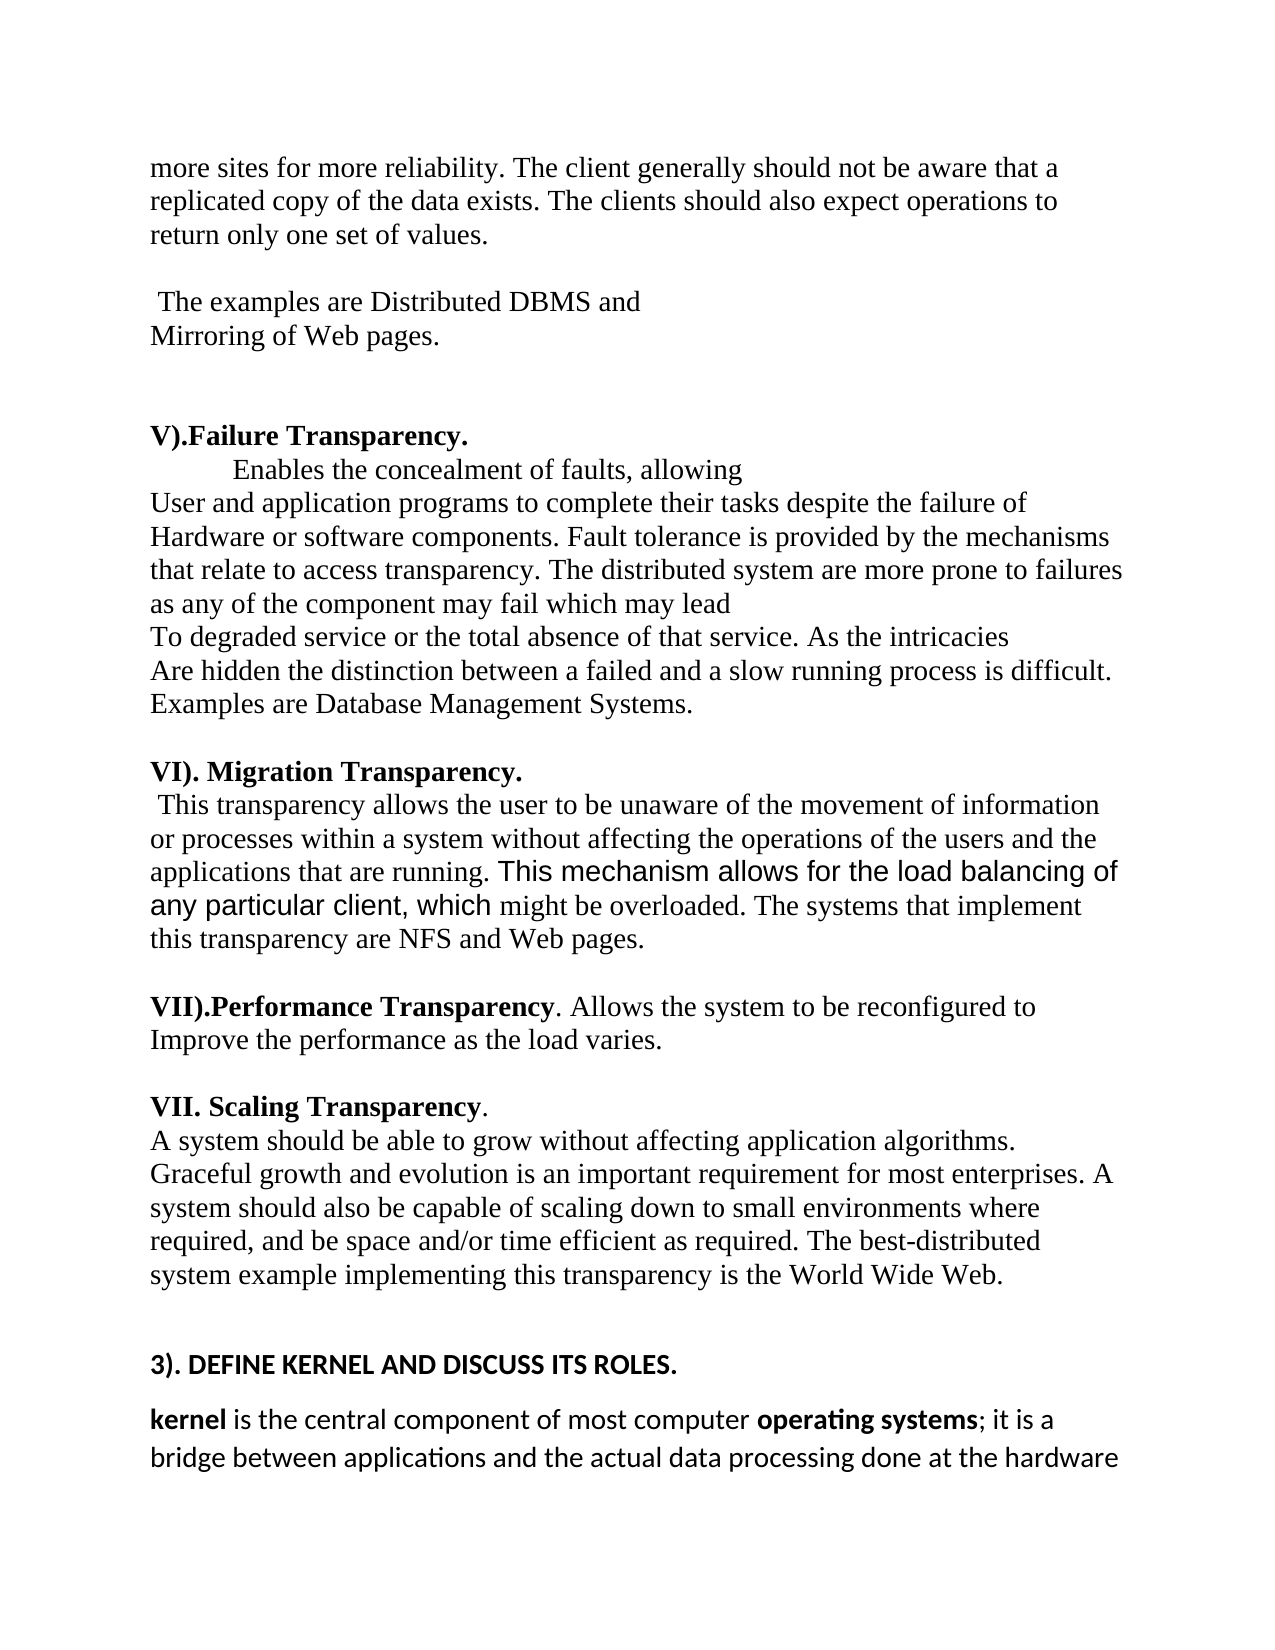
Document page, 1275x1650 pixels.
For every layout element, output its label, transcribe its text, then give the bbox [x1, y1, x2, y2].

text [150, 150, 1125, 251]
text The examples are Distributed DBMS and [150, 284, 1125, 318]
text 3). DEFINE KERNEL AND DISCUSS ITS ROLES. [150, 1346, 1125, 1381]
text Hardware or software components. Fault tolerance is provided by the mechanisms that relate to access transparency. The distributed system are more prone to failures as any of the component may fail which may lead [150, 519, 1125, 619]
text VII. Scaling Transparency. [150, 1089, 1125, 1123]
text User and application programs to complete their tasks despite the failure of [150, 485, 1125, 519]
text This transparency allows the user to be unaware of the movement of information or processes within a system without affecting the operations of the users and the applications that are running. This mechanism allows for the load balancing of any particular client, which might be overloaded. The systems that implement this transparency are NFS and Web pages. [150, 787, 1125, 955]
text V).Failure Transparency. [150, 418, 1125, 452]
list Enables the concealment of faults, allowing [225, 452, 1125, 485]
text Improve the performance as the load varies. [150, 1022, 1125, 1056]
text Are hidden the distinction between a failed and a slow running process is difficult. Examples are Database Management Systems. [150, 653, 1125, 720]
text Mirroring of Web pages. [150, 318, 1125, 351]
text VII).Performance Transparency. Allows the system to be reconfigured to [150, 989, 1125, 1022]
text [150, 1401, 1125, 1475]
text A system should be able to grow without affecting application algorithms. Graceful growth and evolution is an important requirement for most enterprises. A system should also be capable of scaling down to small environments where required, and be space and/or time efficient as required. The best-distributed system example implementing this transparency is the World Wide Web. [150, 1123, 1125, 1291]
text VI). Migration Transparency. [150, 754, 1125, 787]
text To degraded service or the total absence of that service. As the intricacies [150, 619, 1125, 653]
